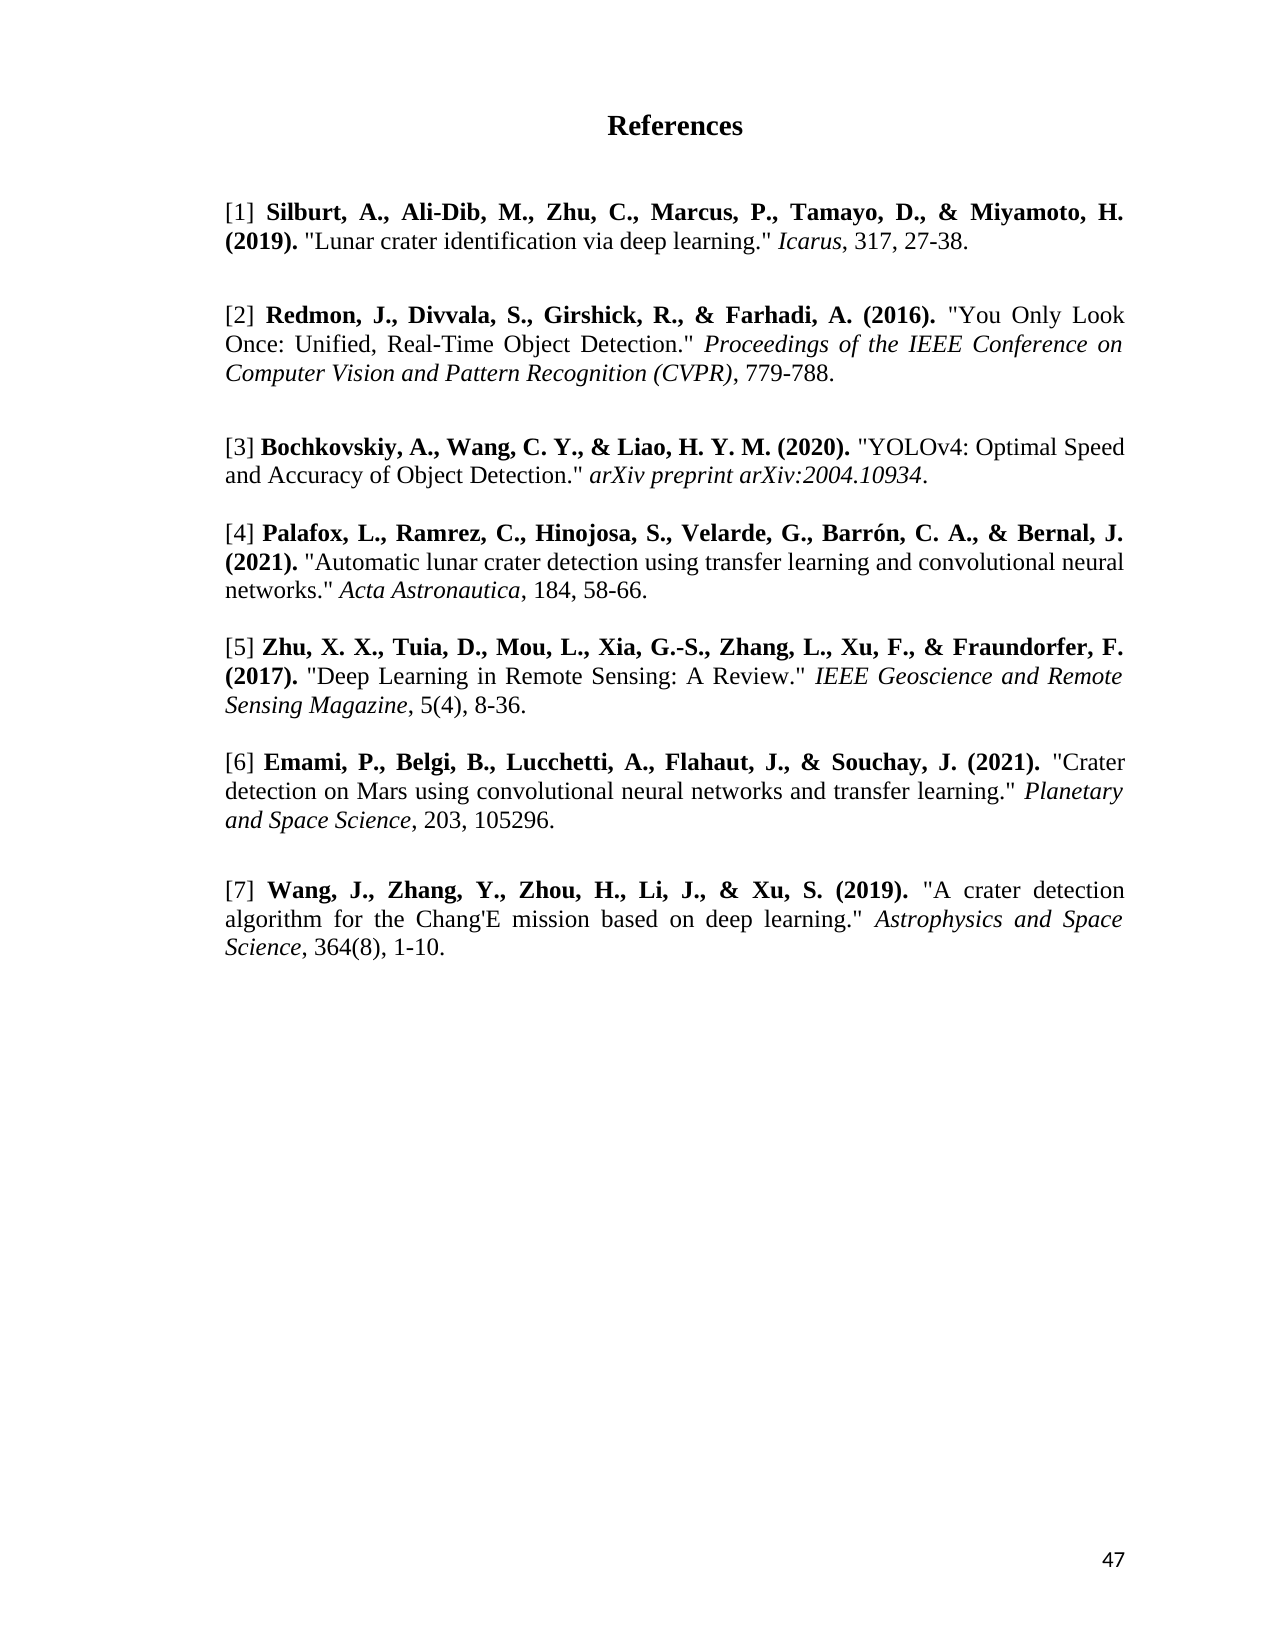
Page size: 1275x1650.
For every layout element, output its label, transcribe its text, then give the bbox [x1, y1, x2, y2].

subtitle References [225, 108, 1125, 142]
text [6] Emami, P., Belgi, B., Lucchetti, A., Flahaut, J., & Souchay, J. (2021). "Crater detection on Mars using convolutional neural networks and transfer learning." Planetary and Space Science, 203, 105296. [225, 747, 1125, 834]
text [4] Palafox, L., Ramrez, C., Hinojosa, S., Velarde, G., Barrón, C. A., & Bernal, J. (2021). "Automatic lunar crater detection using transfer learning and convolutional neural networks." Acta Astronautica, 184, 58-66. [225, 518, 1125, 604]
text [3] Bochkovskiy, A., Wang, C. Y., & Liao, H. Y. M. (2020). "YOLOv4: Optimal Speed and Accuracy of Object Detection." arXiv preprint arXiv:2004.10934. [225, 432, 1125, 489]
text [5] Zhu, X. X., Tuia, D., Mou, L., Xia, G.-S., Zhang, L., Xu, F., & Fraundorfer, F. (2017). "Deep Learning in Remote Sensing: A Review." IEEE Geoscience and Remote Sensing Magazine, 5(4), 8-36. [225, 632, 1125, 719]
text [2] Redmon, J., Divvala, S., Girshick, R., & Farhadi, A. (2016). "You Only Look Once: Unified, Real-Time Object Detection." Proceedings of the IEEE Conference on Computer Vision and Pattern Recognition (CVPR), 779-788. [225, 300, 1125, 386]
text [7] Wang, J., Zhang, Y., Zhou, H., Li, J., & Xu, S. (2019). "A crater detection algorithm for the Chang'E mission based on deep learning." Astrophysics and Space Science, 364(8), 1-10. [225, 846, 1125, 961]
text [1] Silburt, A., Ali-Dib, M., Zhu, C., Marcus, P., Tamayo, D., & Miyamoto, H. (2019). "Lunar crater identification via deep learning." Icarus, 317, 27-38. [225, 197, 1125, 255]
